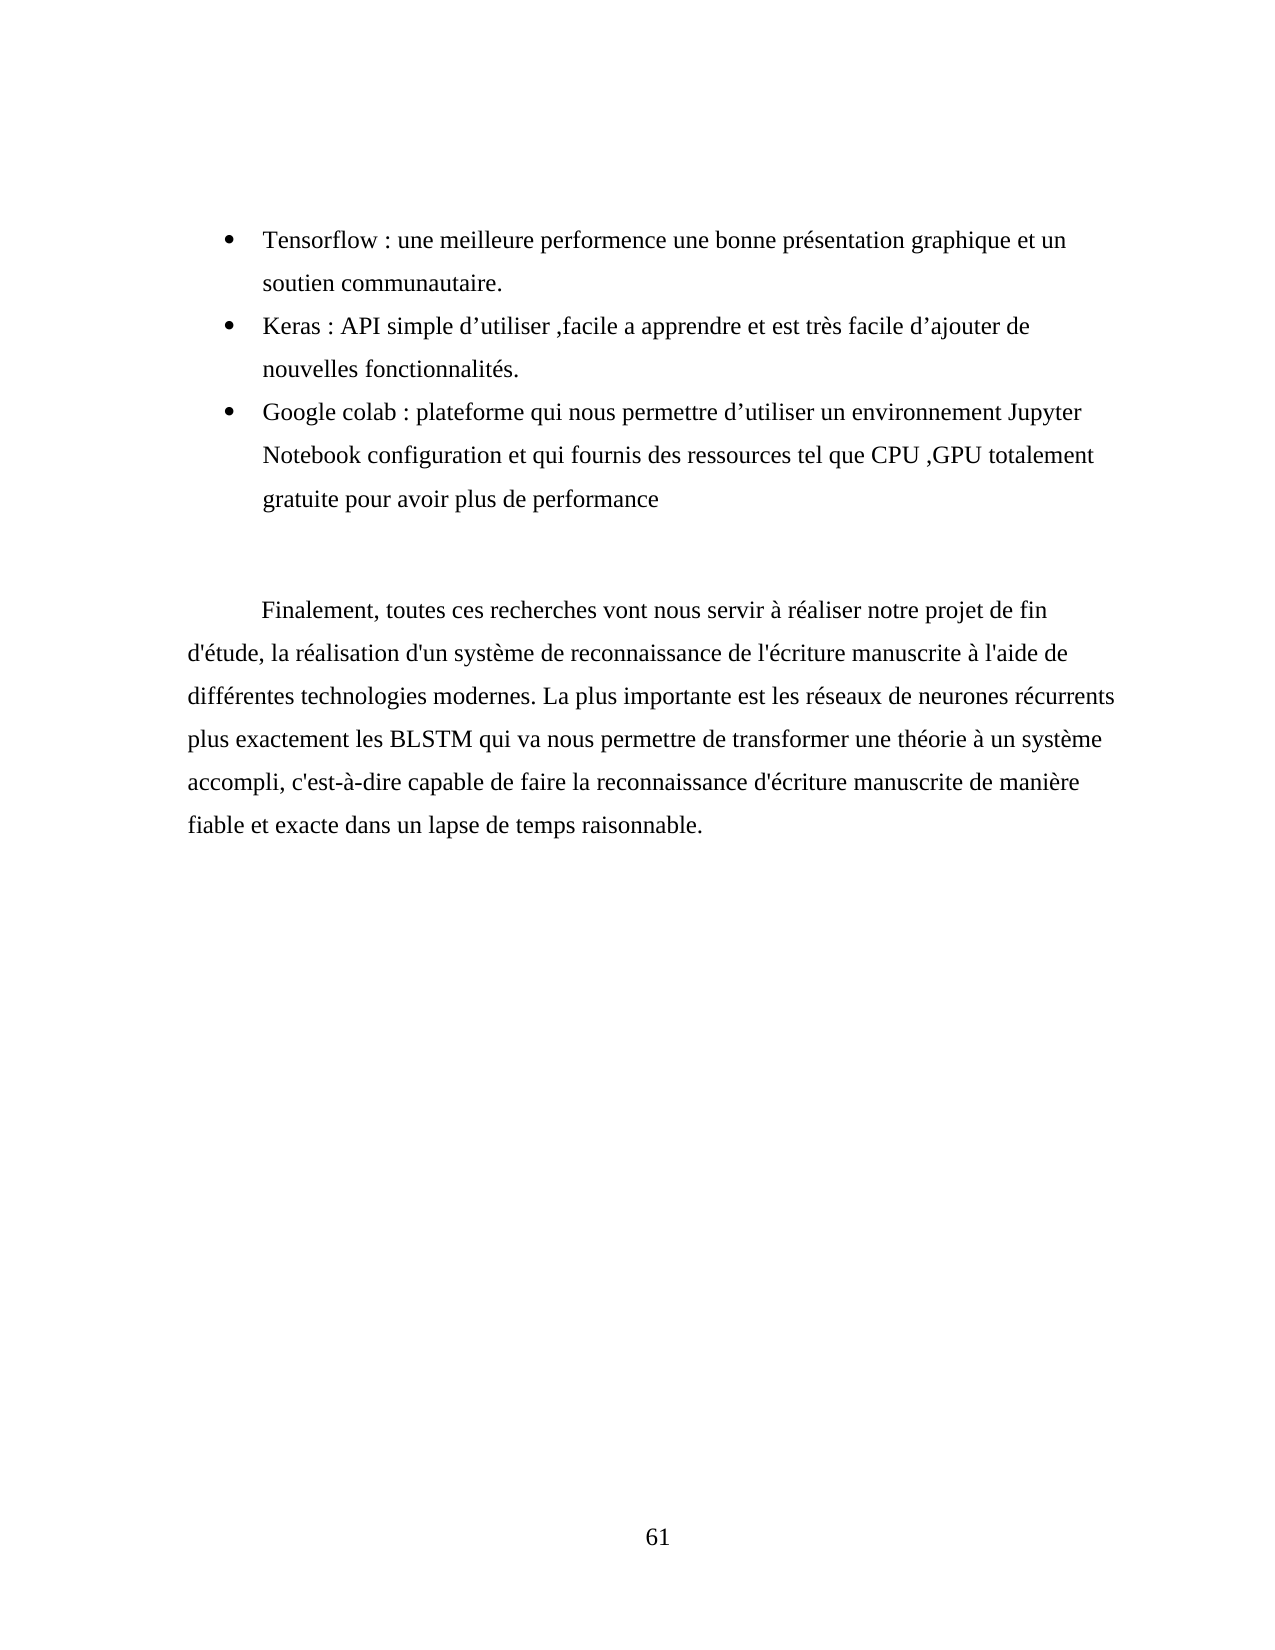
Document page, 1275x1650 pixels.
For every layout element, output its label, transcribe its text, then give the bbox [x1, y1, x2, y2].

text Finalement, toutes ces recherches vont nous servir à réaliser notre projet de fin d'étude, la réalisation d'un système de reconnaissance de l'écriture manuscrite à l'aide de différentes technologies modernes. La plus importante est les réseaux de neurones récurrents plus exactement les BLSTM qui va nous permettre de transformer une théorie à un système accompli, c'est-à-dire capable de faire la reconnaissance d'écriture manuscrite de manière fiable et exacte dans un lapse de temps raisonnable. [187, 595, 1128, 839]
list Tensorflow : une meilleure performence une bonne présentation graphique et un soutien communautaire. [225, 225, 1128, 297]
list Google colab : plateforme qui nous permettre d’utiliser un environnement Jupyter Notebook configuration et qui fournis des ressources tel que CPU ,GPU totalement gratuite pour avoir plus de performance [225, 397, 1128, 512]
list Keras : API simple d’utiliser ,facile a apprendre et est très facile d’ajouter de nouvelles fonctionnalités. [225, 311, 1128, 383]
